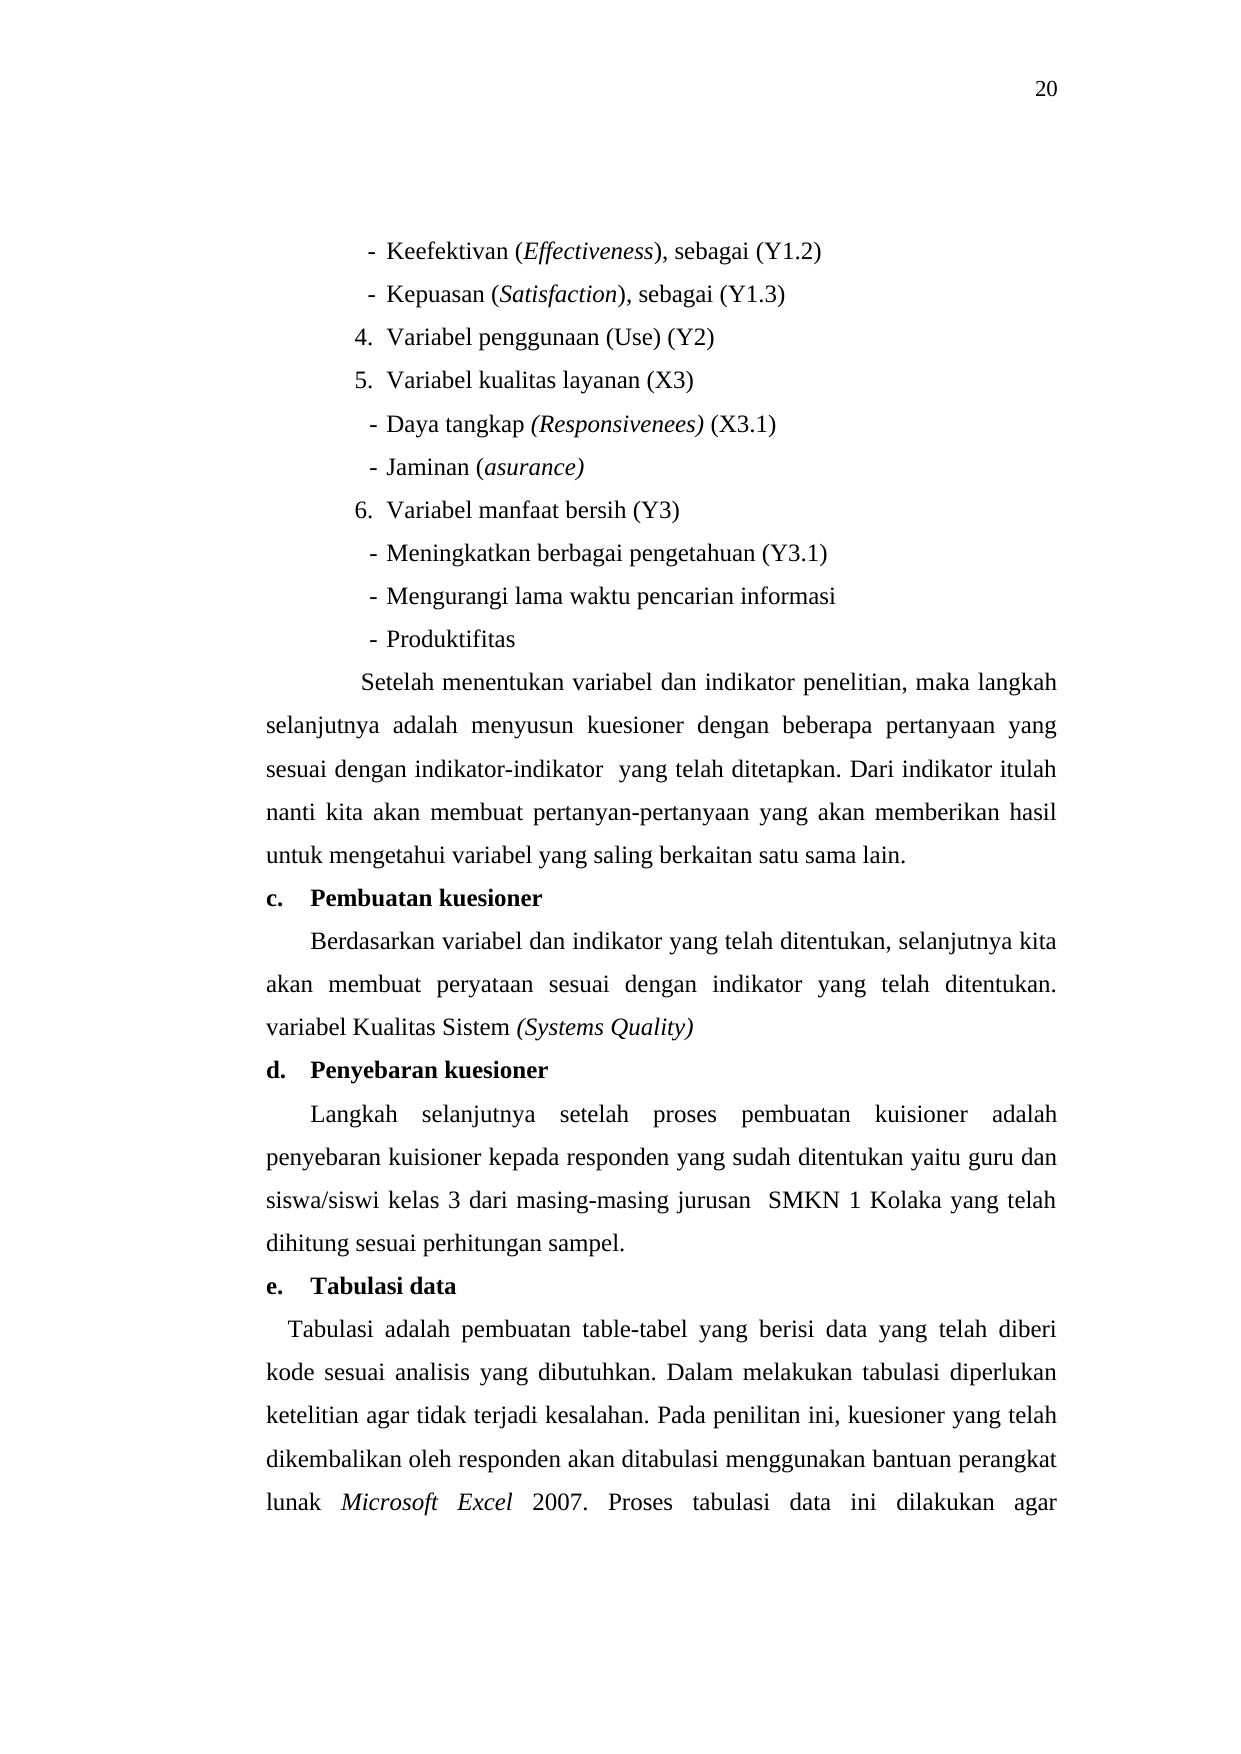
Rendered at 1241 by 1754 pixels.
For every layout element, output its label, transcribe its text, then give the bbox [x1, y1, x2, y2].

list Meningkatkan berbagai pengetahuan (Y3.1) [369, 538, 1063, 567]
list Keefektivan (Effectiveness), sebagai (Y1.2) [367, 236, 1063, 265]
list Berdasarkan variabel dan indikator yang telah ditentukan, selanjutnya kita akan membuat peryataan sesuai dengan indikator yang telah ditentukan. variabel Kualitas Sistem (Systems Quality) [266, 926, 1057, 1041]
list Variabel kualitas layanan (X3) [354, 366, 1063, 394]
list Variabel penggunaan (Use) (Y2) [354, 322, 1063, 351]
list Jaminan (asurance) [369, 452, 1063, 481]
list Langkah selanjutnya setelah proses pembuatan kuisioner adalah penyebaran kuisioner kepada responden yang sudah ditentukan yaitu guru dan siswa/siswi kelas 3 dari masing-masing jurusan SMKN 1 Kolaka yang telah dihitung sesuai perhitungan sampel. [266, 1099, 1057, 1257]
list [266, 1314, 1057, 1516]
list Pembuatan kuesioner [266, 883, 1057, 912]
list Produktifitas [369, 624, 1063, 653]
list Penyebaran kuesioner [266, 1056, 1057, 1084]
list Mengurangi lama waktu pencarian informasi [369, 581, 1063, 610]
list Tabulasi data [266, 1271, 1057, 1300]
list Setelah menentukan variabel dan indikator penelitian, maka langkah selanjutnya adalah menyusun kuesioner dengan beberapa pertanyaan yang sesuai dengan indikator-indikator yang telah ditetapkan. Dari indikator itulah nanti kita akan membuat pertanyan-pertanyaan yang akan memberikan hasil untuk mengetahui variabel yang saling berkaitan satu sama lain. [266, 667, 1057, 869]
list Variabel manfaat bersih (Y3) [354, 495, 1063, 524]
list Kepuasan (Satisfaction), sebagai (Y1.3) [367, 279, 1063, 308]
list Daya tangkap (Responsivenees) (X3.1) [369, 409, 1063, 437]
